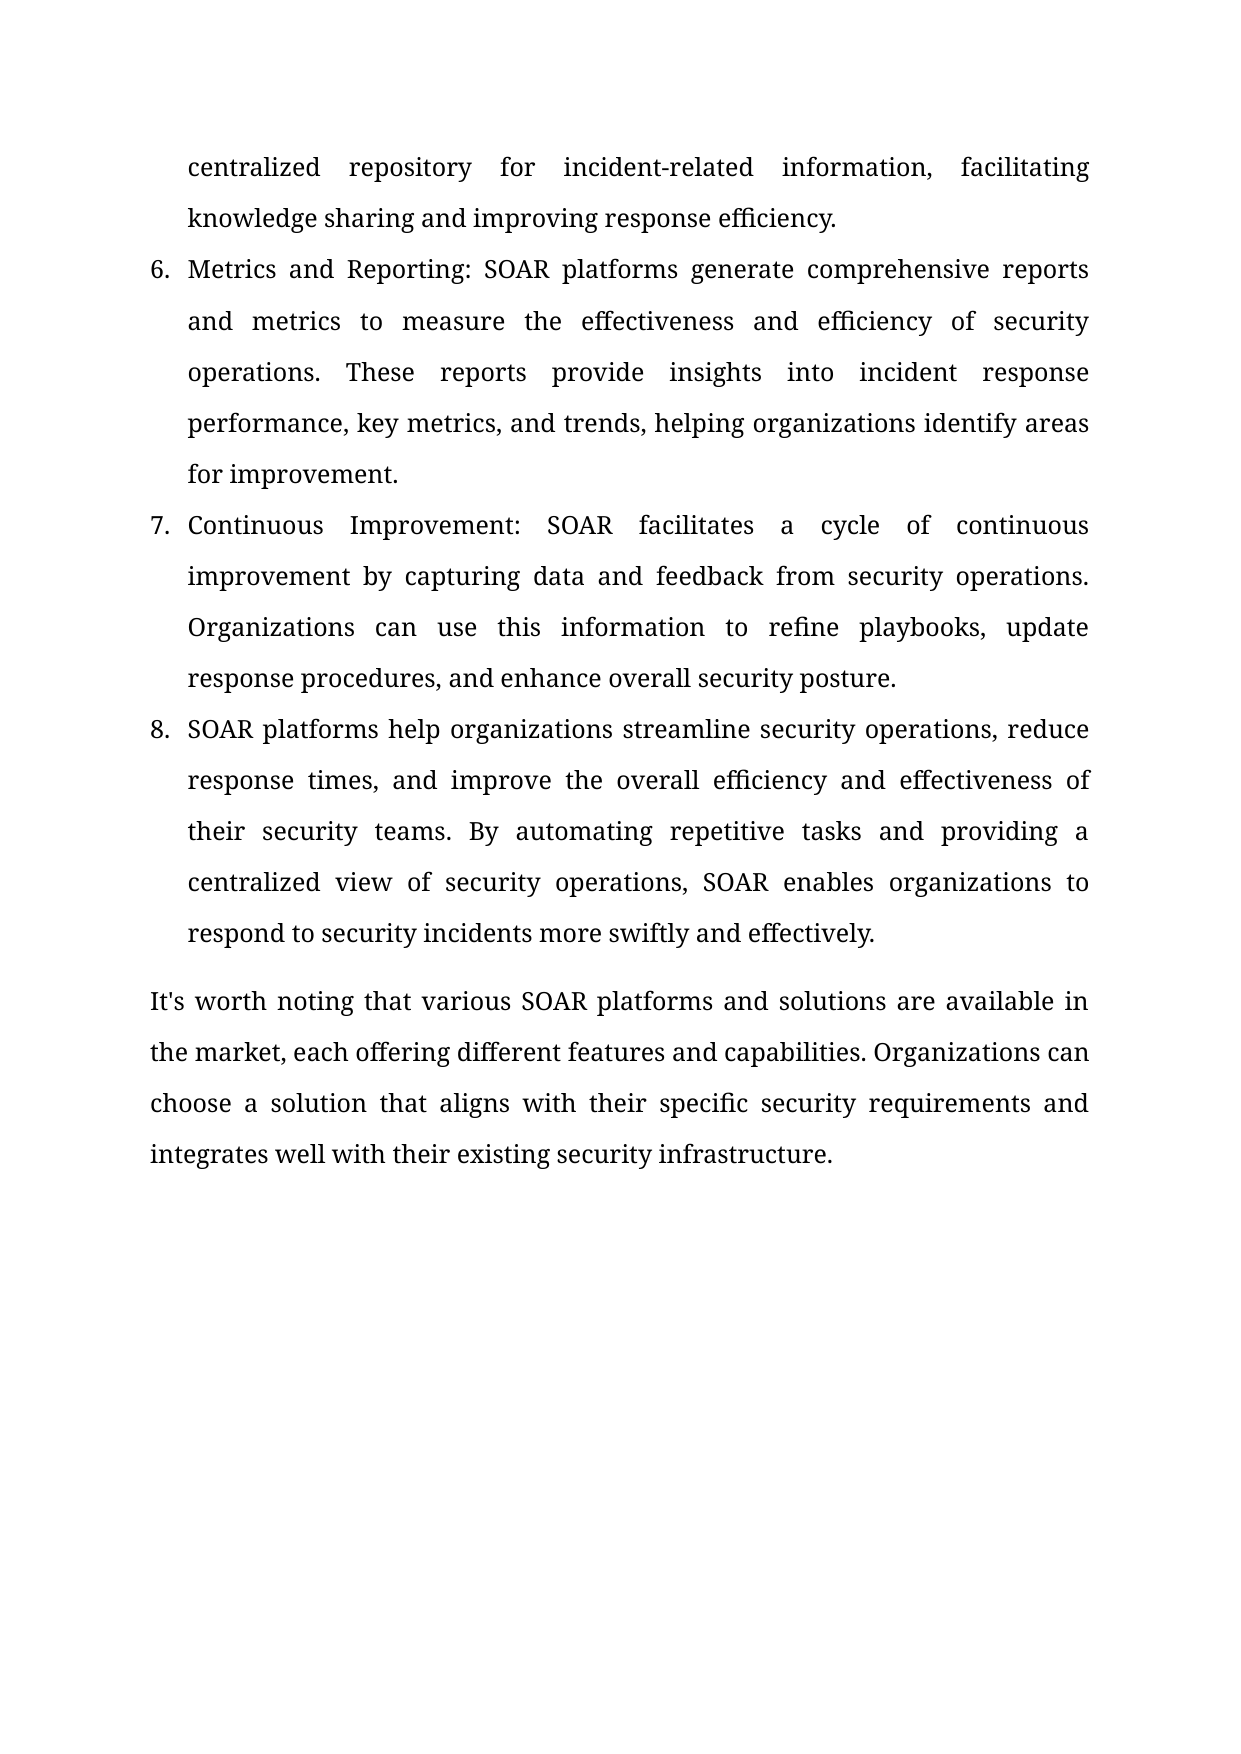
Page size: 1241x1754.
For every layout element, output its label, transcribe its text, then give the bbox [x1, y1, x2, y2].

text It's worth noting that various SOAR platforms and solutions are available in the market, each offering different features and capabilities. Organizations can choose a solution that aligns with their specific security requirements and integrates well with their existing security infrastructure. [150, 983, 1090, 1171]
list Continuous Improvement: SOAR facilitates a cycle of continuous improvement by capturing data and feedback from security operations. Organizations can use this information to refine playbooks, update response procedures, and enhance overall security posture. [150, 507, 1090, 694]
list Metrics and Reporting: SOAR platforms generate comprehensive reports and metrics to measure the effectiveness and efficiency of security operations. These reports provide insights into incident response performance, key metrics, and trends, helping organizations identify areas for improvement. [150, 252, 1090, 490]
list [150, 150, 1090, 235]
list SOAR platforms help organizations streamline security operations, reduce response times, and improve the overall efficiency and effectiveness of their security teams. By automating repetitive tasks and providing a centralized view of security operations, SOAR enables organizations to respond to security incidents more swiftly and effectively. [150, 711, 1090, 950]
